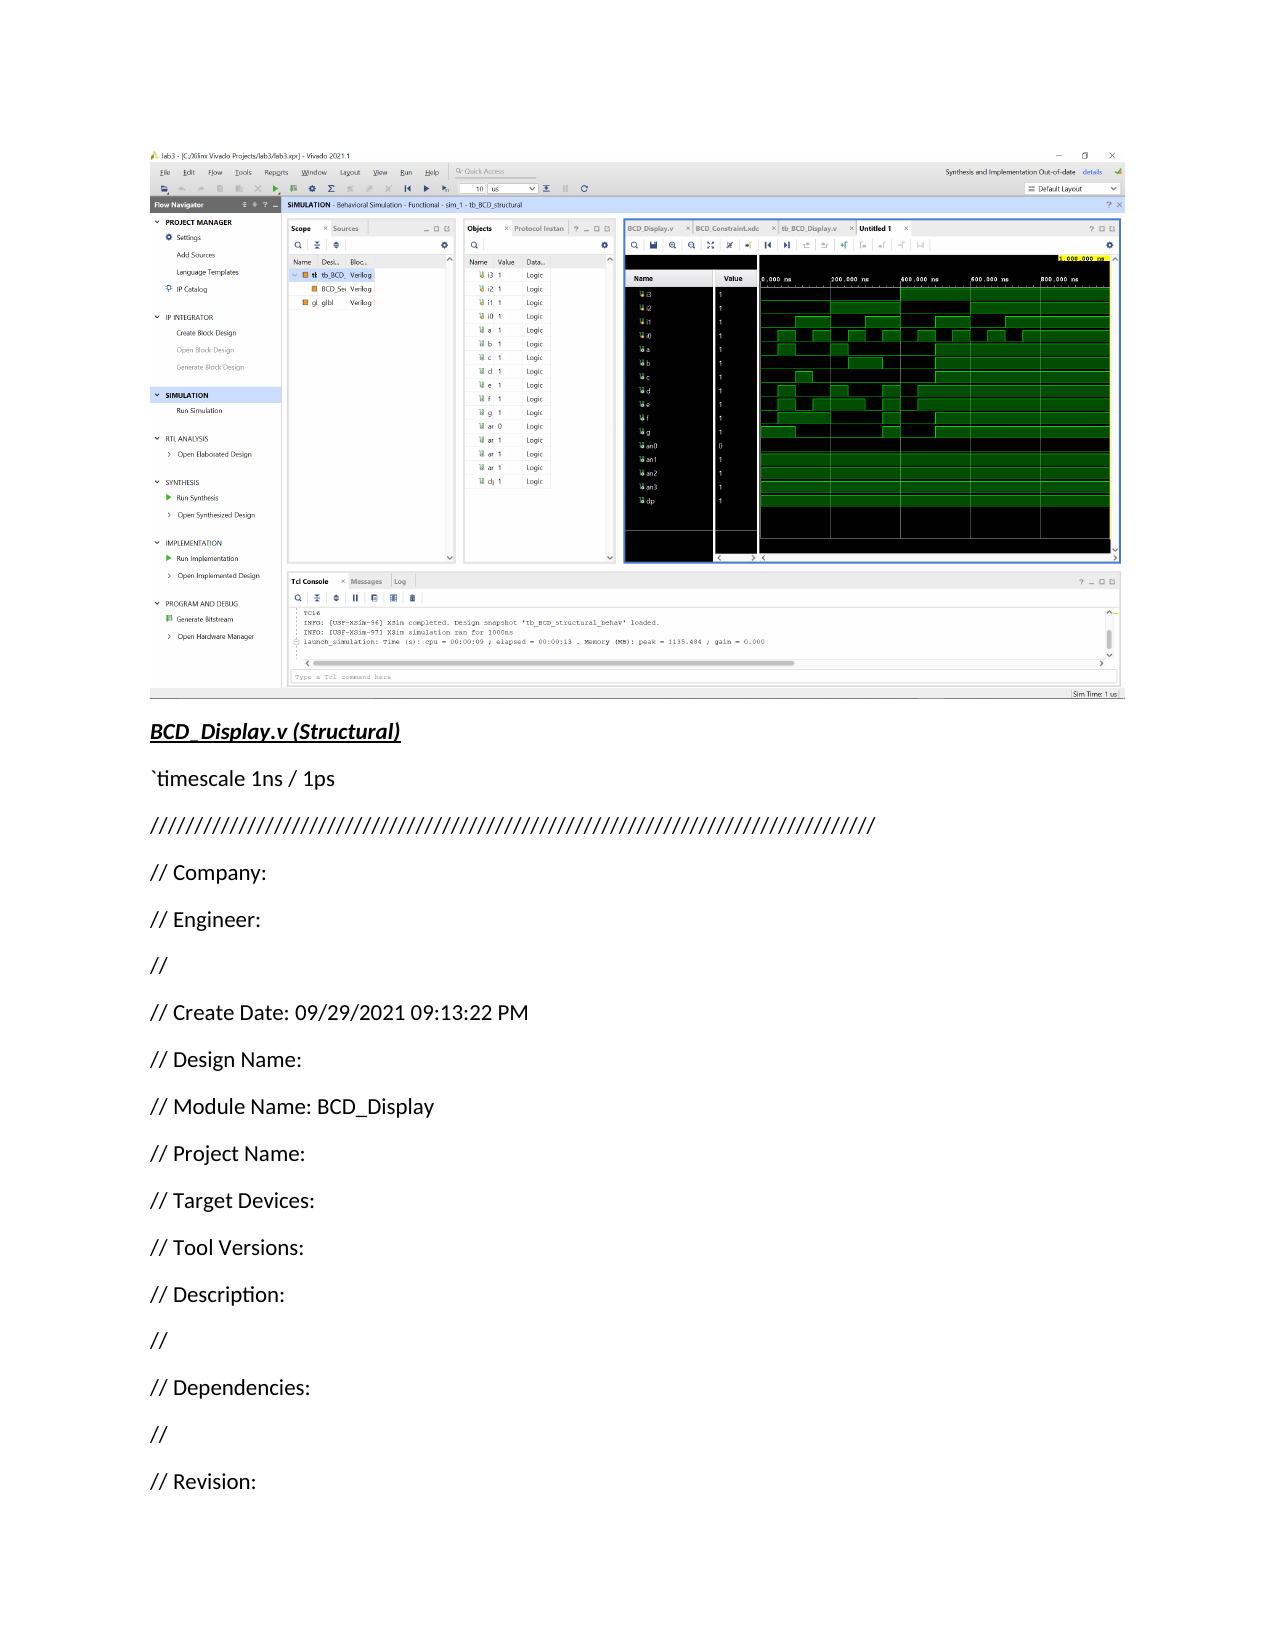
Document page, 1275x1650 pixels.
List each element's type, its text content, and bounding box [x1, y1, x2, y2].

text // Dependencies: [150, 1373, 1125, 1402]
text // Engineer: [150, 905, 1125, 933]
text // Target Devices: [150, 1186, 1125, 1214]
text // [150, 952, 1125, 980]
text `timescale 1ns / 1ps [150, 764, 1125, 792]
text // [150, 1327, 1125, 1355]
text // Tool Versions: [150, 1233, 1125, 1261]
text // Company: [150, 858, 1125, 886]
text // Project Name: [150, 1139, 1125, 1167]
text // Design Name: [150, 1045, 1125, 1073]
text // Create Date: 09/29/2021 09:13:22 PM [150, 998, 1125, 1027]
text // [150, 1420, 1125, 1448]
text // Module Name: BCD_Display [150, 1092, 1125, 1120]
text // Description: [150, 1280, 1125, 1308]
text ////////////////////////////////////////////////////////////////////////////////// [150, 811, 1125, 839]
picture [150, 150, 1125, 699]
text BCD_Display.v (Structural) [150, 717, 1125, 745]
text // Revision: [150, 1467, 1125, 1495]
